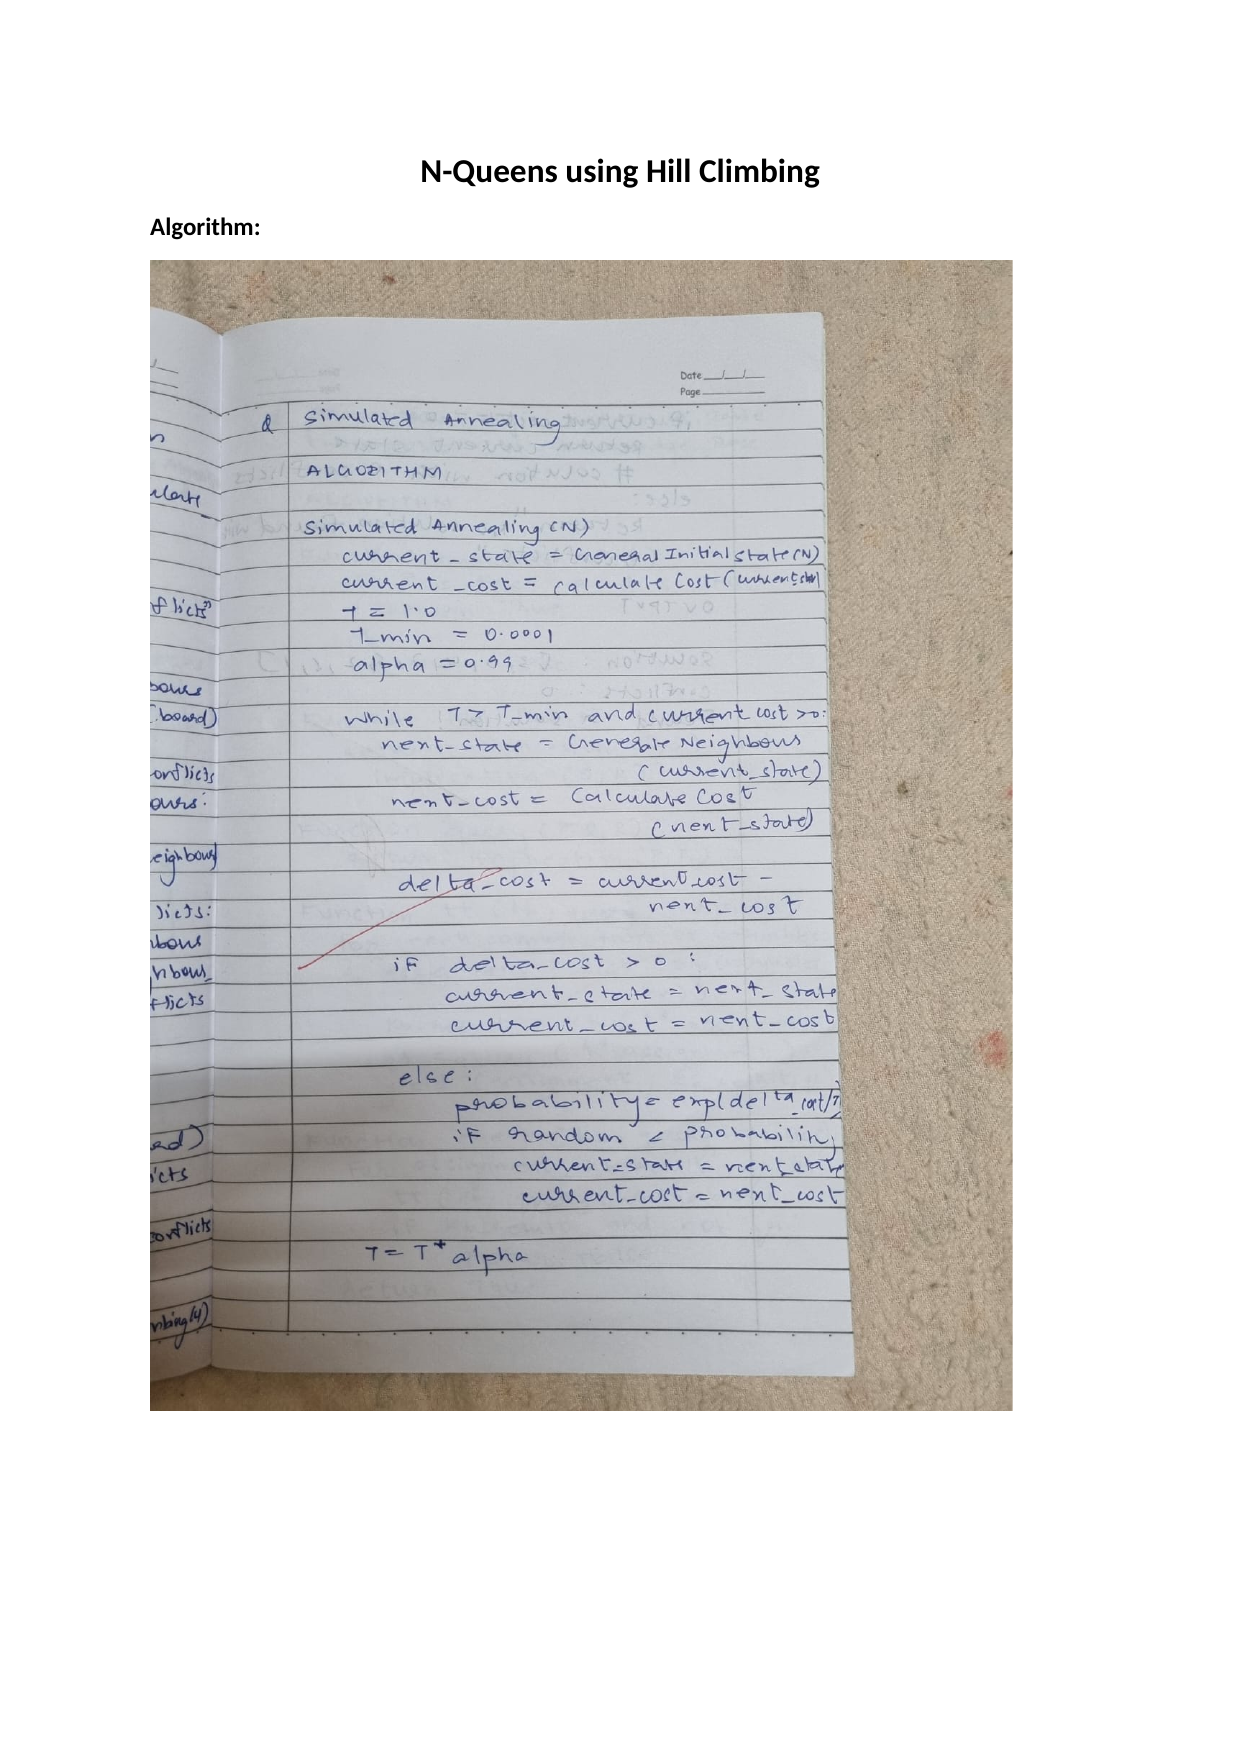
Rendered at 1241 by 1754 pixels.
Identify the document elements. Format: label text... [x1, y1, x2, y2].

picture [150, 260, 1013, 1411]
text Algorithm: [150, 211, 1090, 241]
text N-Queens using Hill Climbing [150, 150, 1090, 191]
